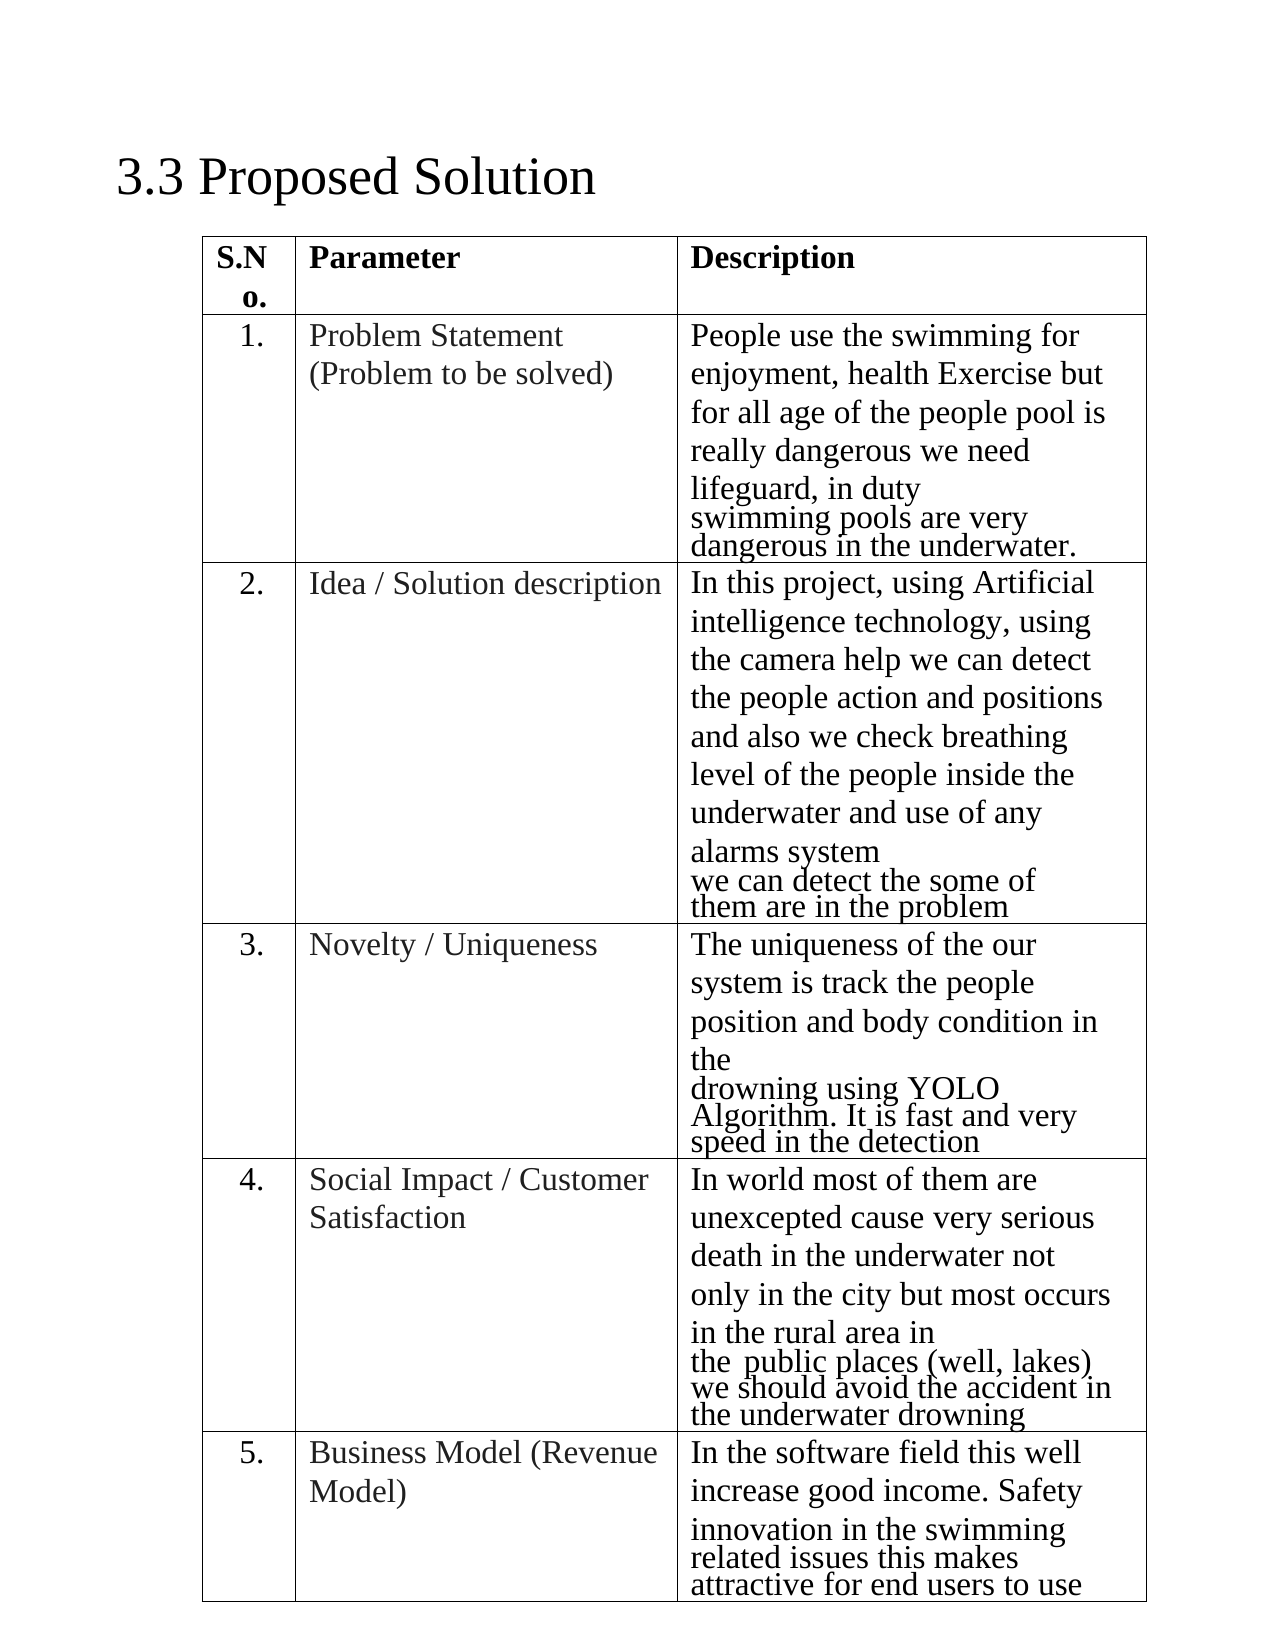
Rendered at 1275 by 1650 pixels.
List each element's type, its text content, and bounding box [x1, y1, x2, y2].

table_header Description [678, 237, 1146, 314]
table_cell Problem Statement (Problem to be solved) [296, 315, 677, 562]
table_cell 4. [203, 1159, 295, 1431]
table_cell In world most of them are unexcepted cause very serious death in the underwater not only in the city but most occurs in the rural area in the public places (well, lakes) we should avoid the accident in the underwater drowning [678, 1159, 1146, 1431]
table_header Parameter [296, 237, 677, 314]
table_cell 2. [203, 563, 295, 923]
table_cell Novelty / Uniqueness [296, 924, 677, 1158]
table_cell Social Impact / Customer Satisfaction [296, 1159, 677, 1431]
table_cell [296, 1432, 677, 1601]
text 3.3 Proposed Solution [117, 144, 1158, 206]
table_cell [678, 1432, 1146, 1601]
table_cell 3. [203, 924, 295, 1158]
table_cell People use the swimming for enjoyment, health Exercise but for all age of the people pool is really dangerous we need lifeguard, in duty swimming pools are very dangerous in the underwater. [678, 315, 1146, 562]
table_cell The uniqueness of the our system is track the people position and body condition in the drowning using YOLO Algorithm. It is fast and very speed in the detection [678, 924, 1146, 1158]
table_cell 5. [203, 1432, 295, 1601]
table_cell 1. [203, 315, 295, 562]
table_header S.No. [203, 237, 295, 314]
table_cell Idea / Solution description [296, 563, 677, 923]
table_cell In this project, using Artificial intelligence technology, using the camera help we can detect the people action and positions and also we check breathing level of the people inside the underwater and use of any alarms system we can detect the some of them are in the problem [678, 563, 1146, 923]
